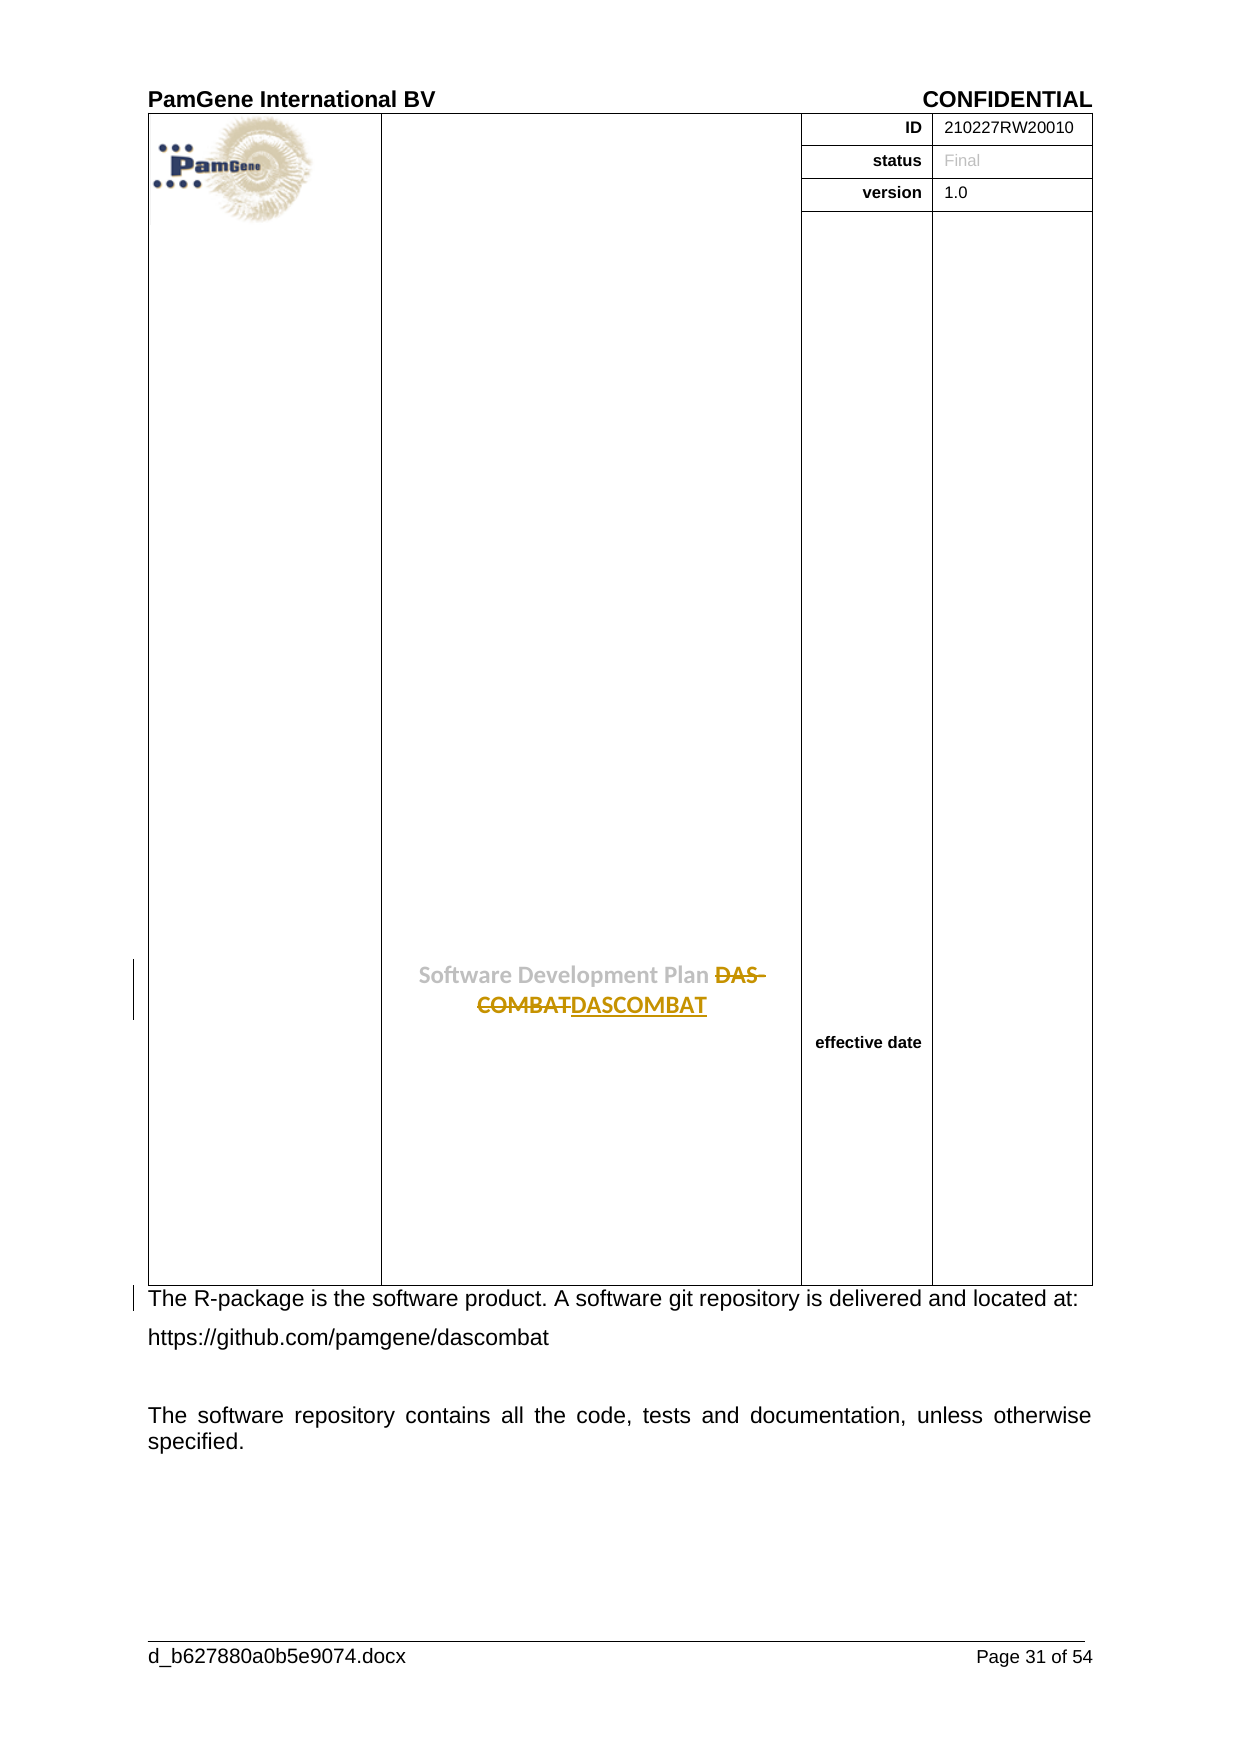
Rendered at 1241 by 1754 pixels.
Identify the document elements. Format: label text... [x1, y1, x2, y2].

picture [149, 114, 314, 224]
text The software repository contains all the code, tests and documentation, unless otherwise specified. [148, 1402, 1092, 1454]
text The R-package is the software product. A software git repository is delivered and located at: [148, 1286, 1092, 1311]
text https://github.com/pamgene/dascombat [148, 1324, 1092, 1350]
